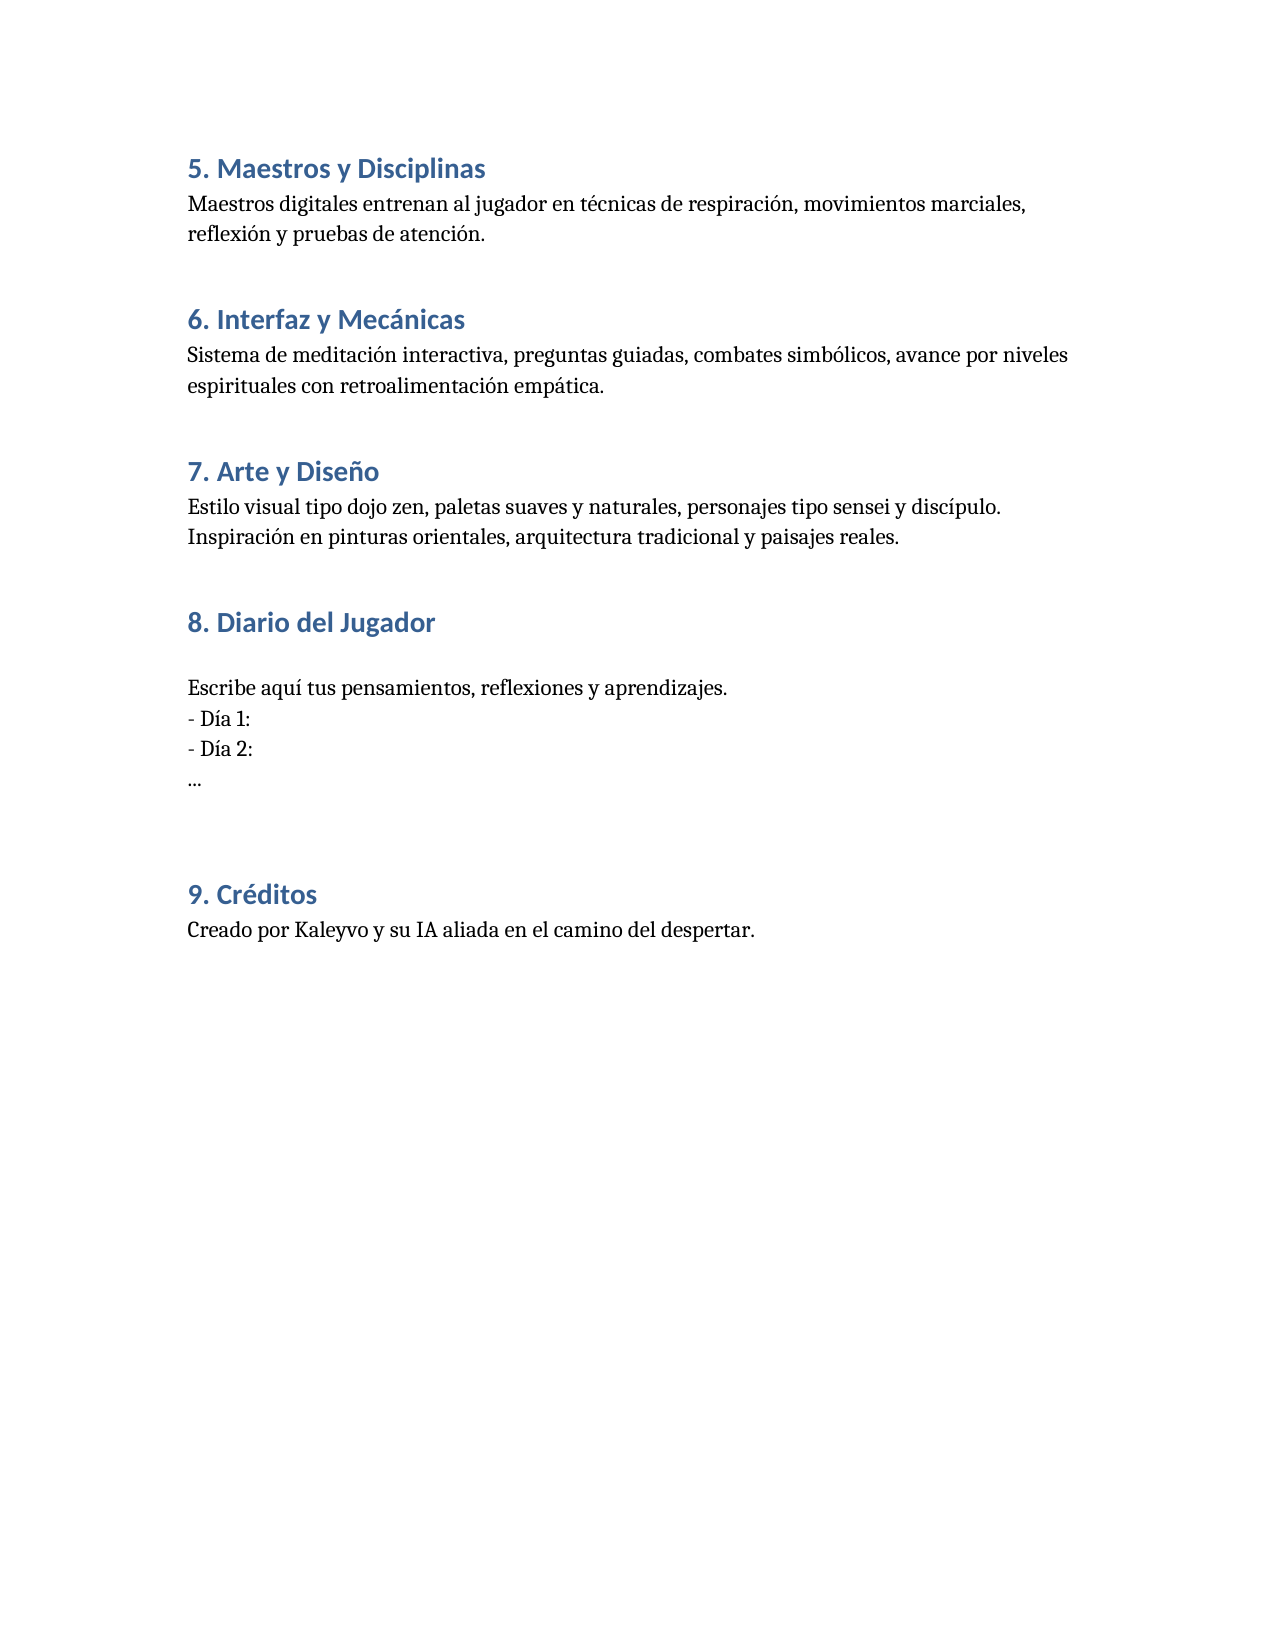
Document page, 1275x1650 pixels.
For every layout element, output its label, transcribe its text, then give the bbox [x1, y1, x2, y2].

subtitle 8. Diario del Jugador [187, 604, 1087, 640]
text Estilo visual tipo dojo zen, paletas suaves y naturales, personajes tipo sensei y discípulo. Inspiración en pinturas orientales, arquitectura tradicional y paisajes reales. [187, 494, 1087, 550]
subtitle 7. Arte y Diseño [187, 453, 1087, 488]
subtitle 5. Maestros y Disciplinas [187, 150, 1087, 186]
text Creado por Kaleyvo y su IA aliada en el camino del despertar. [187, 917, 1087, 943]
text Escribe aquí tus pensamientos, reflexiones y aprendizajes. - Día 1: - Día 2: ... [187, 645, 1087, 822]
text Sistema de meditación interactiva, preguntas guiadas, combates simbólicos, avance por niveles espirituales con retroalimentación empática. [187, 342, 1087, 399]
text Maestros digitales entrenan al jugador en técnicas de respiración, movimientos marciales, reflexión y pruebas de atención. [187, 191, 1087, 247]
subtitle 9. Créditos [187, 876, 1087, 912]
subtitle 6. Interfaz y Mecánicas [187, 301, 1087, 337]
